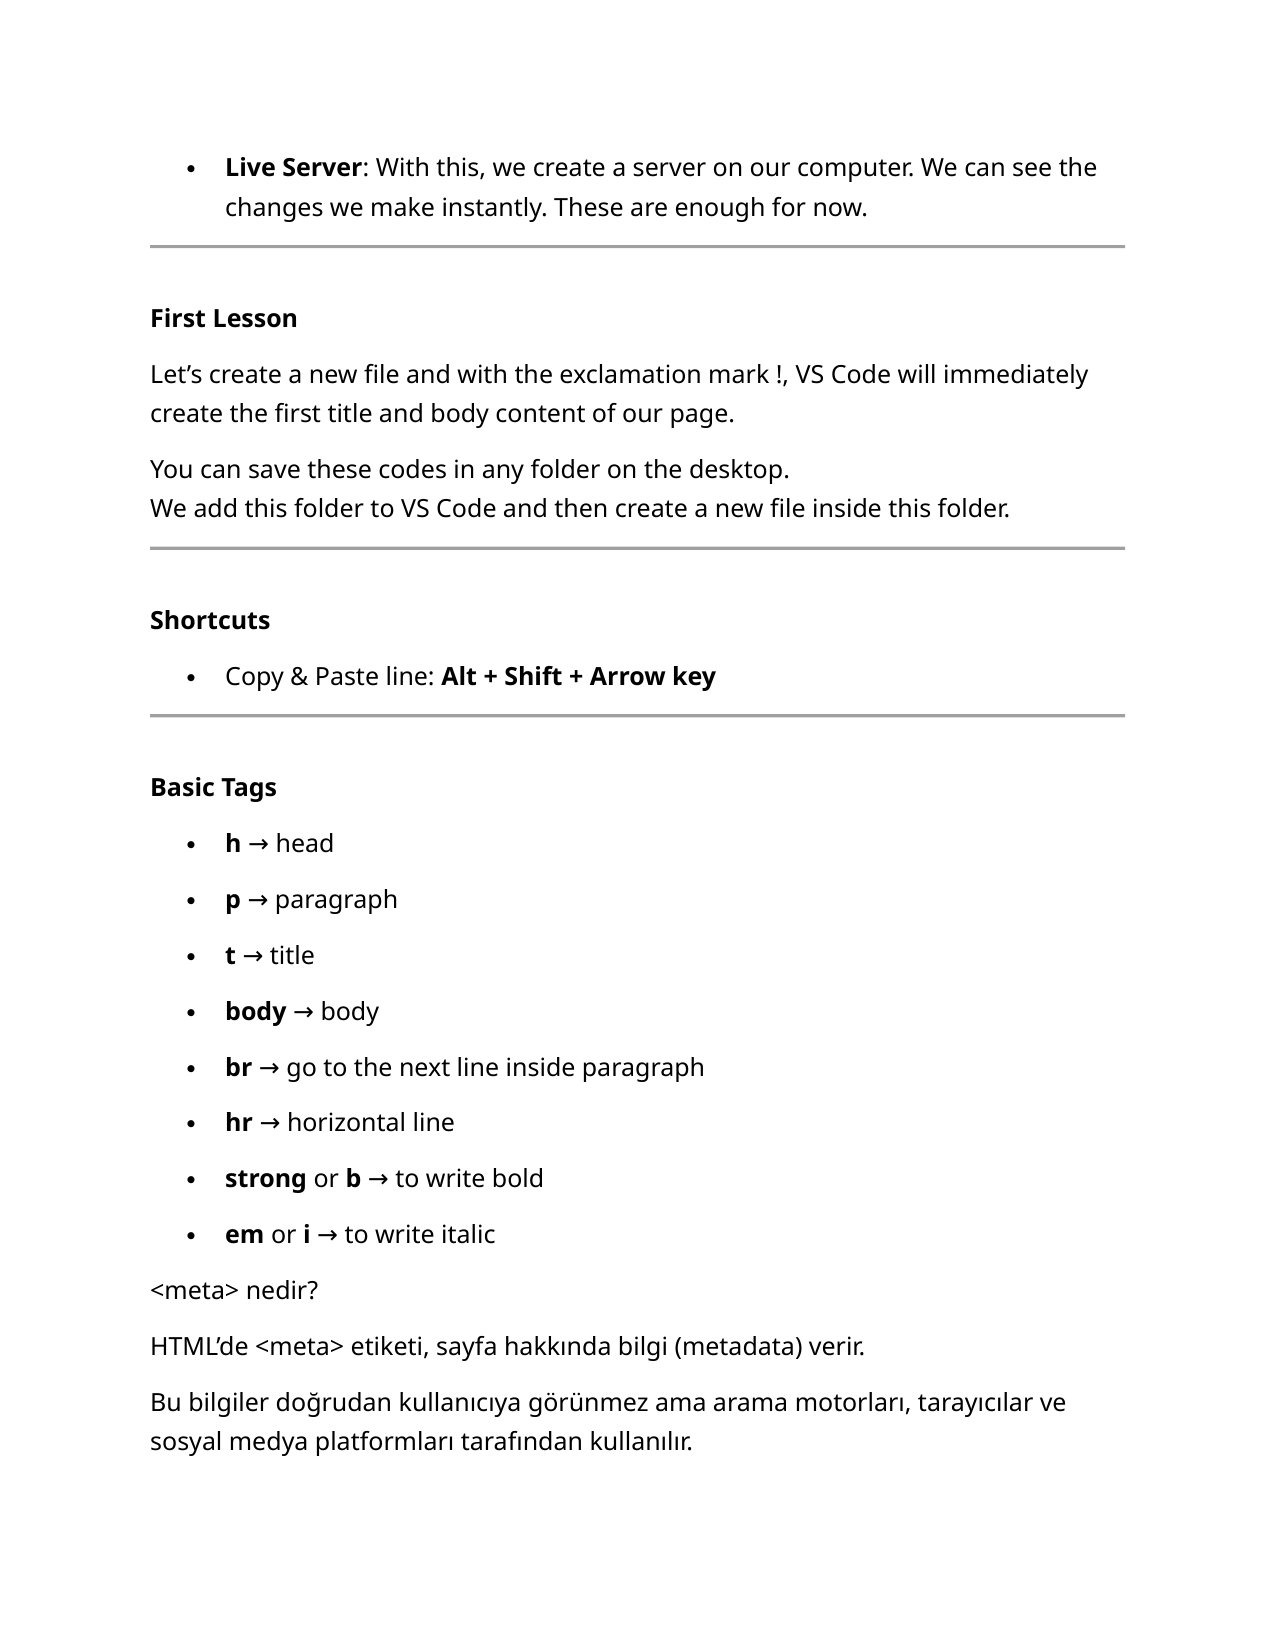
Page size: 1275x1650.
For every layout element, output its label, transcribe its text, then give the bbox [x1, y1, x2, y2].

text Shortcuts [150, 602, 1125, 637]
list t → title [187, 937, 1125, 972]
list h → head [187, 826, 1125, 860]
text First Lesson [150, 301, 1125, 335]
list em or i → to write italic [187, 1217, 1125, 1251]
text Let’s create a new file and with the exclamation mark !, VS Code will immediately create the first title and body content of our page. [150, 357, 1125, 430]
list Live Server: With this, we create a server on our computer. We can see the changes we make instantly. These are enough for now. [187, 150, 1125, 223]
list Copy & Paste line: Alt + Shift + Arrow key [187, 658, 1125, 692]
text Basic Tags [150, 770, 1125, 804]
list p → paragraph [187, 882, 1125, 916]
text HTML’de <meta> etiketi, sayfa hakkında bilgi (metadata) verir. [150, 1328, 1125, 1362]
list body → body [187, 993, 1125, 1027]
text You can save these codes in any folder on the desktop. We add this folder to VS Code and then create a new file inside this folder. [150, 452, 1125, 525]
list hr → horizontal line [187, 1105, 1125, 1139]
list strong or b → to write bold [187, 1161, 1125, 1195]
text Bu bilgiler doğrudan kullanıcıya görünmez ama arama motorları, tarayıcılar ve sosyal medya platformları tarafından kullanılır. [150, 1384, 1125, 1457]
text <meta> nedir? [150, 1272, 1125, 1307]
list br → go to the next line inside paragraph [187, 1049, 1125, 1083]
